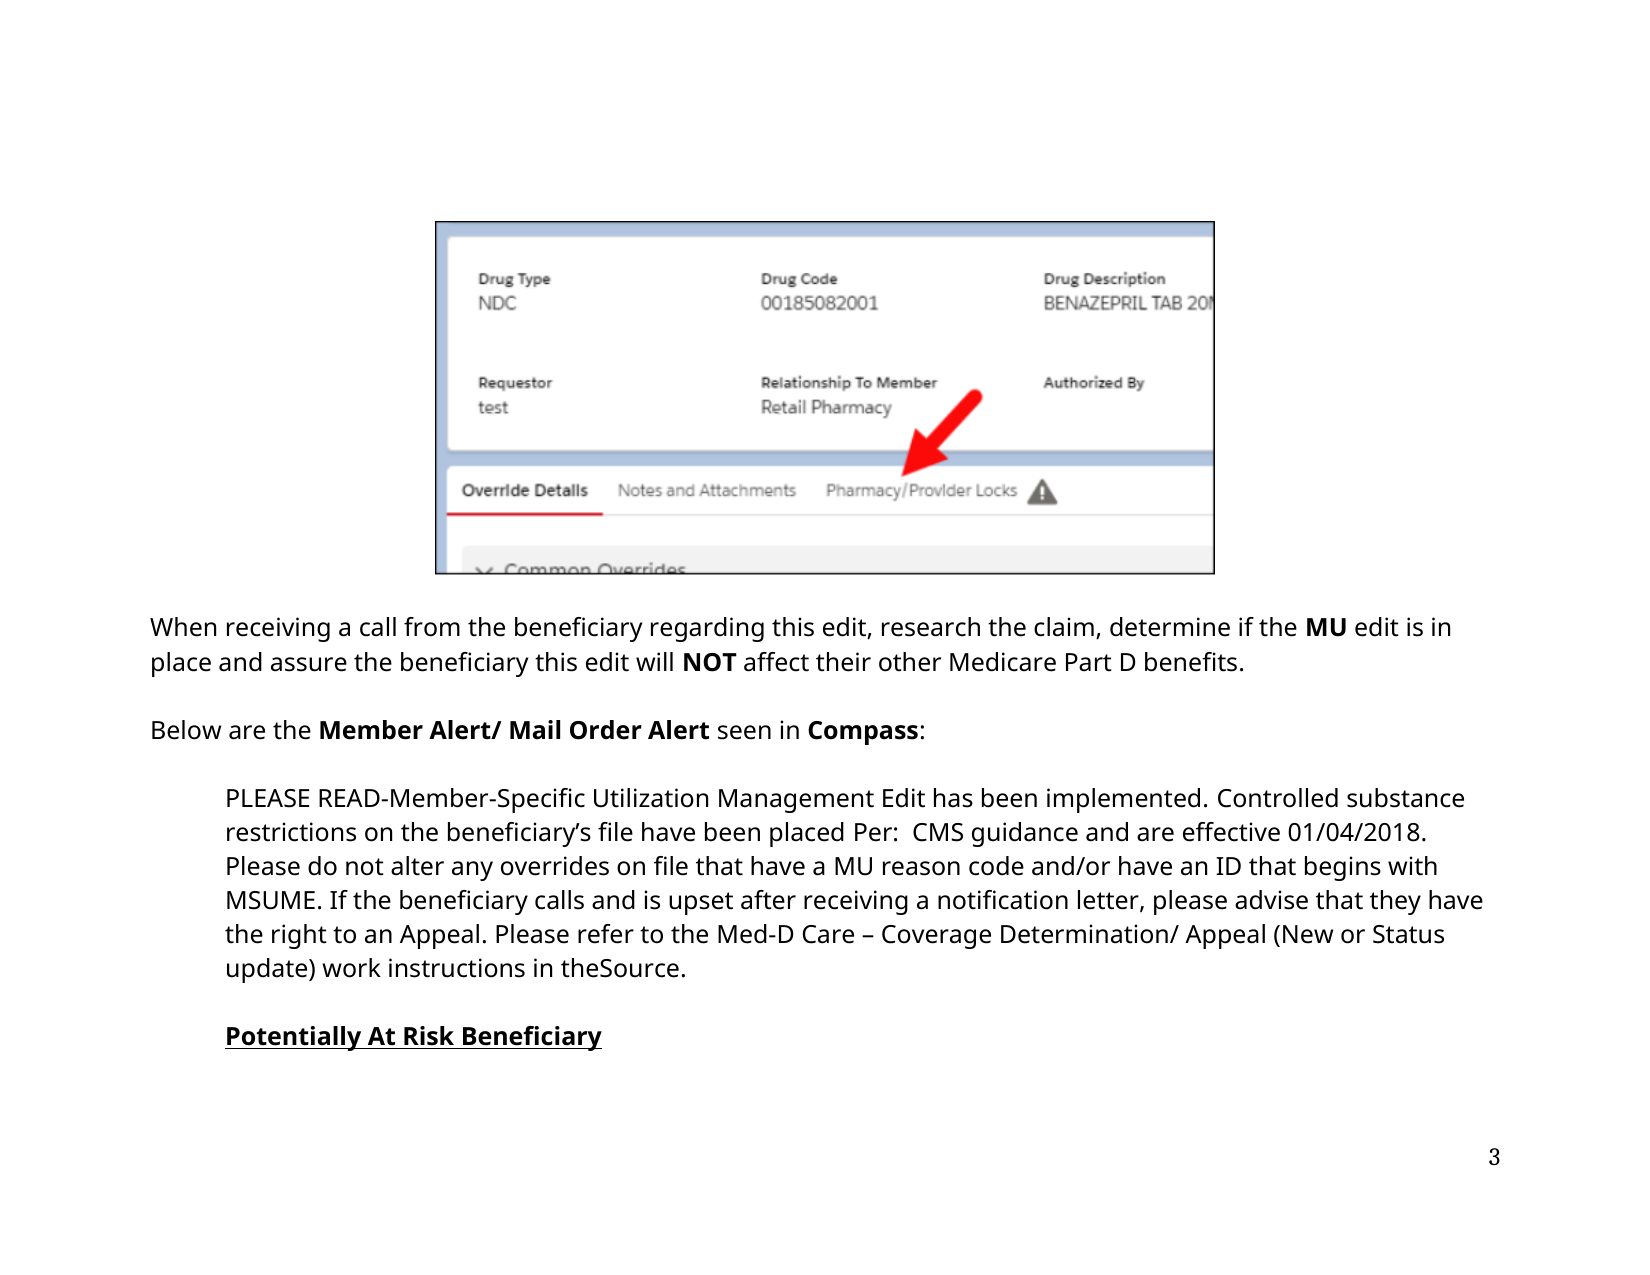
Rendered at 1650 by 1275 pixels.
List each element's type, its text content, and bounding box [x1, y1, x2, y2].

text PLEASE READ-Member-Specific Utilization Management Edit has been implemented. Controlled substance restrictions on the beneficiary’s file have been placed Per: CMS guidance and are effective 01/04/2018. Please do not alter any overrides on file that have a MU reason code and/or have an ID that begins with MSUME. If the beneficiary calls and is upset after receiving a notification letter, please advise that they have the right to an Appeal. Please refer to the Med-D Care – Coverage Determination/ Appeal (New or Status update) work instructions in theSource. [225, 780, 1500, 985]
text When receiving a call from the beneficiary regarding this edit, research the claim, determine if the MU edit is in place and assure the beneficiary this edit will NOT affect their other Medicare Part D benefits. [150, 610, 1500, 678]
text Below are the Member Alert/ Mail Order Alert seen in Compass: [150, 712, 1500, 746]
text Potentially At Risk Beneficiary [225, 1019, 1500, 1053]
picture [435, 221, 1215, 576]
